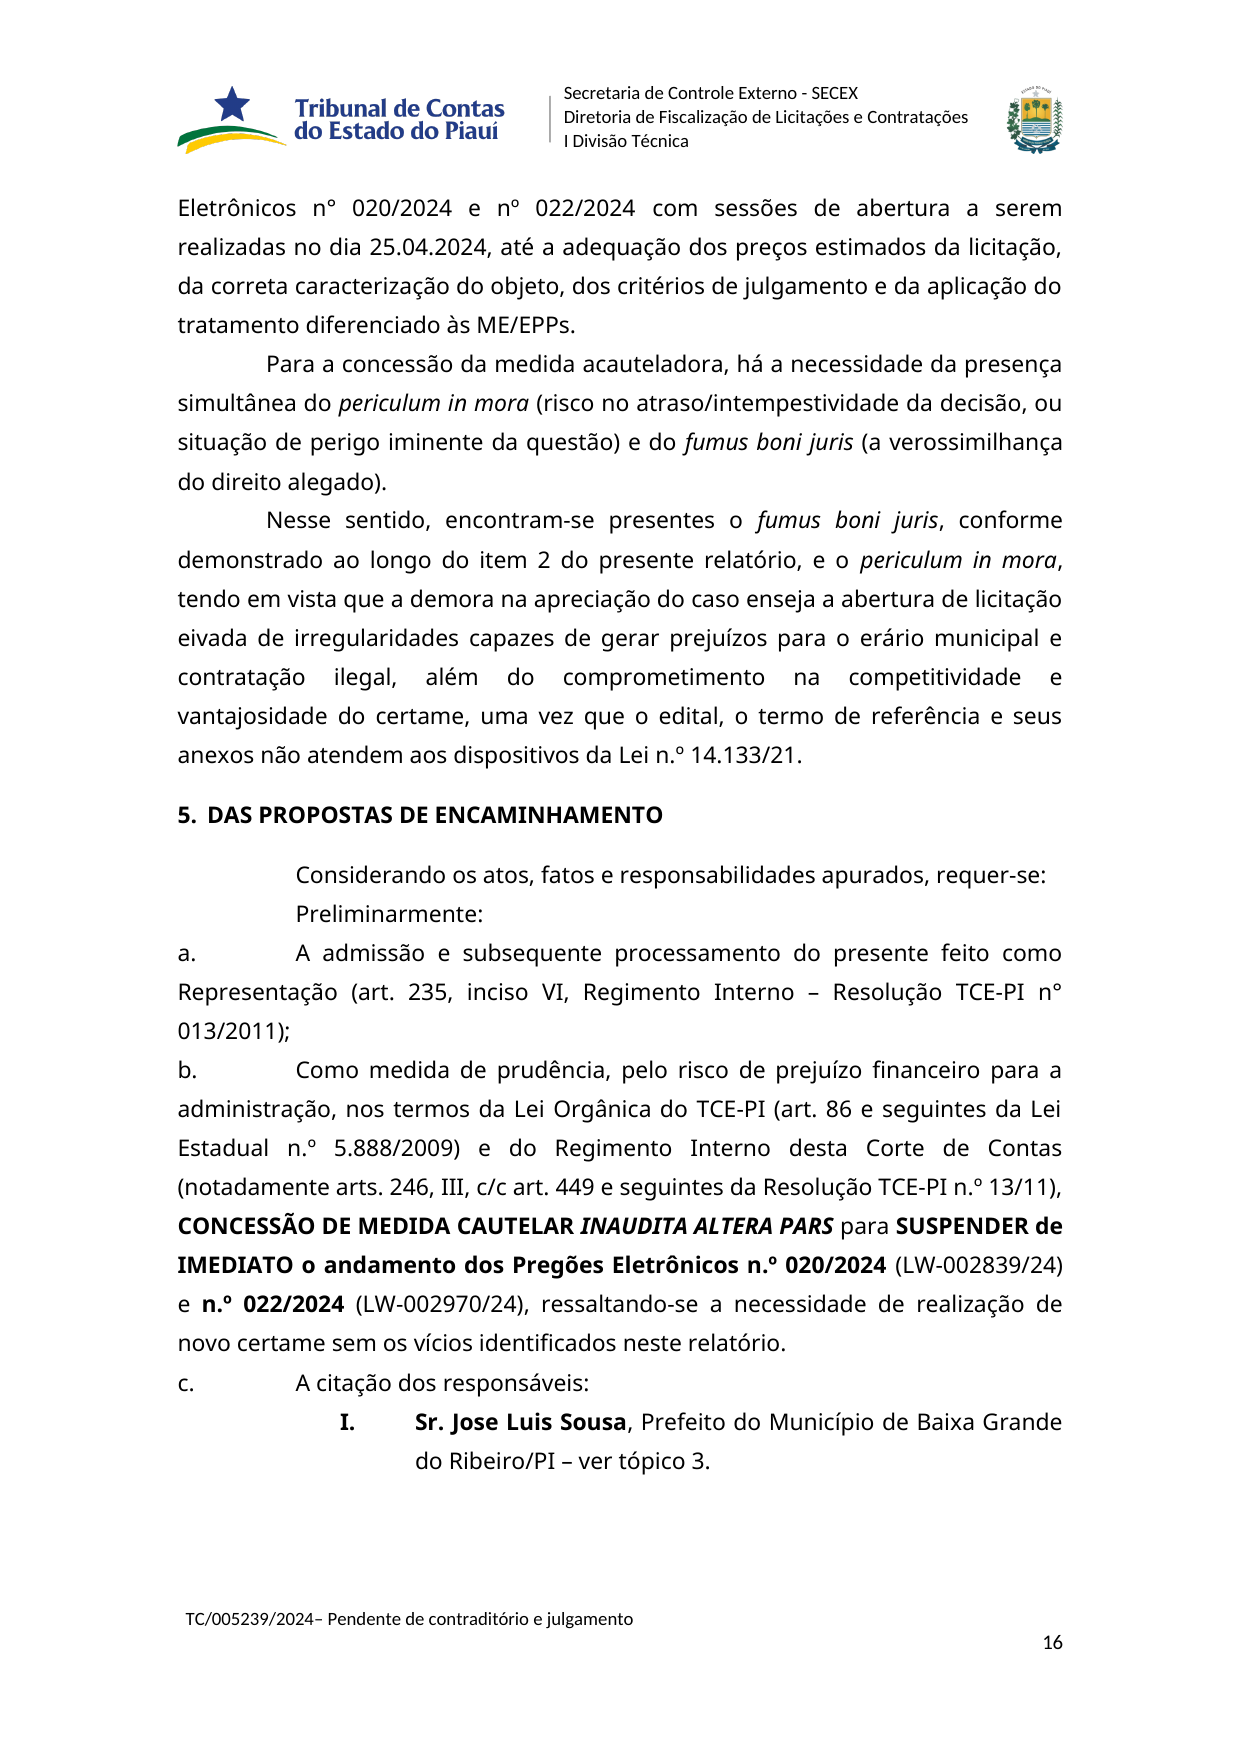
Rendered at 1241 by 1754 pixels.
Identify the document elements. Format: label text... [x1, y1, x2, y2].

list Sr. Jose Luis Sousa, Prefeito do Município de Baixa Grande do Ribeiro/PI – ver tópico 3. [340, 1406, 1063, 1476]
text Para a concessão da medida acauteladora, há a necessidade da presença simultânea do periculum in mora (risco no atraso/intempestividade da decisão, ou situação de perigo iminente da questão) e do fumus boni juris (a verossimilhança do direito alegado). [177, 348, 1063, 497]
text Preliminarmente: [177, 898, 1063, 929]
list A admissão e subsequente processamento do presente feito como Representação (art. 235, inciso VI, Regimento Interno – Resolução TCE-PI n° 013/2011); [177, 937, 1063, 1046]
subtitle DAS PROPOSTAS DE ENCAMINHAMENTO [177, 799, 1063, 830]
text Considerando os atos, fatos e responsabilidades apurados, requer-se: [177, 859, 1063, 890]
list Como medida de prudência, pelo risco de prejuízo financeiro para a administração, nos termos da Lei Orgânica do TCE-PI (art. 86 e seguintes da Lei Estadual n.º 5.888/2009) e do Regimento Interno desta Corte de Contas (notadamente arts. 246, III, c/c art. 449 e seguintes da Resolução TCE-PI n.º 13/11), CONCESSÃO DE MEDIDA CAUTELAR INAUDITA ALTERA PARS para SUSPENDER de IMEDIATO o andamento dos Pregões Eletrônicos n.º 020/2024 (LW-002839/24) e n.º 022/2024 (LW-002970/24), ressaltando-se a necessidade de realização de novo certame sem os vícios identificados neste relatório. [177, 1054, 1063, 1359]
list A citação dos responsáveis: [177, 1366, 1063, 1398]
picture [177, 86, 1064, 154]
text Nesse sentido, encontram-se presentes o fumus boni juris, conforme demonstrado ao longo do item 2 do presente relatório, e o periculum in mora, tendo em vista que a demora na apreciação do caso enseja a abertura de licitação eivada de irregularidades capazes de gerar prejuízos para o erário municipal e contratação ilegal, além do comprometimento na competitividade e vantajosidade do certame, uma vez que o edital, o termo de referência e seus anexos não atendem aos dispositivos da Lei n.º 14.133/21. [177, 504, 1063, 770]
